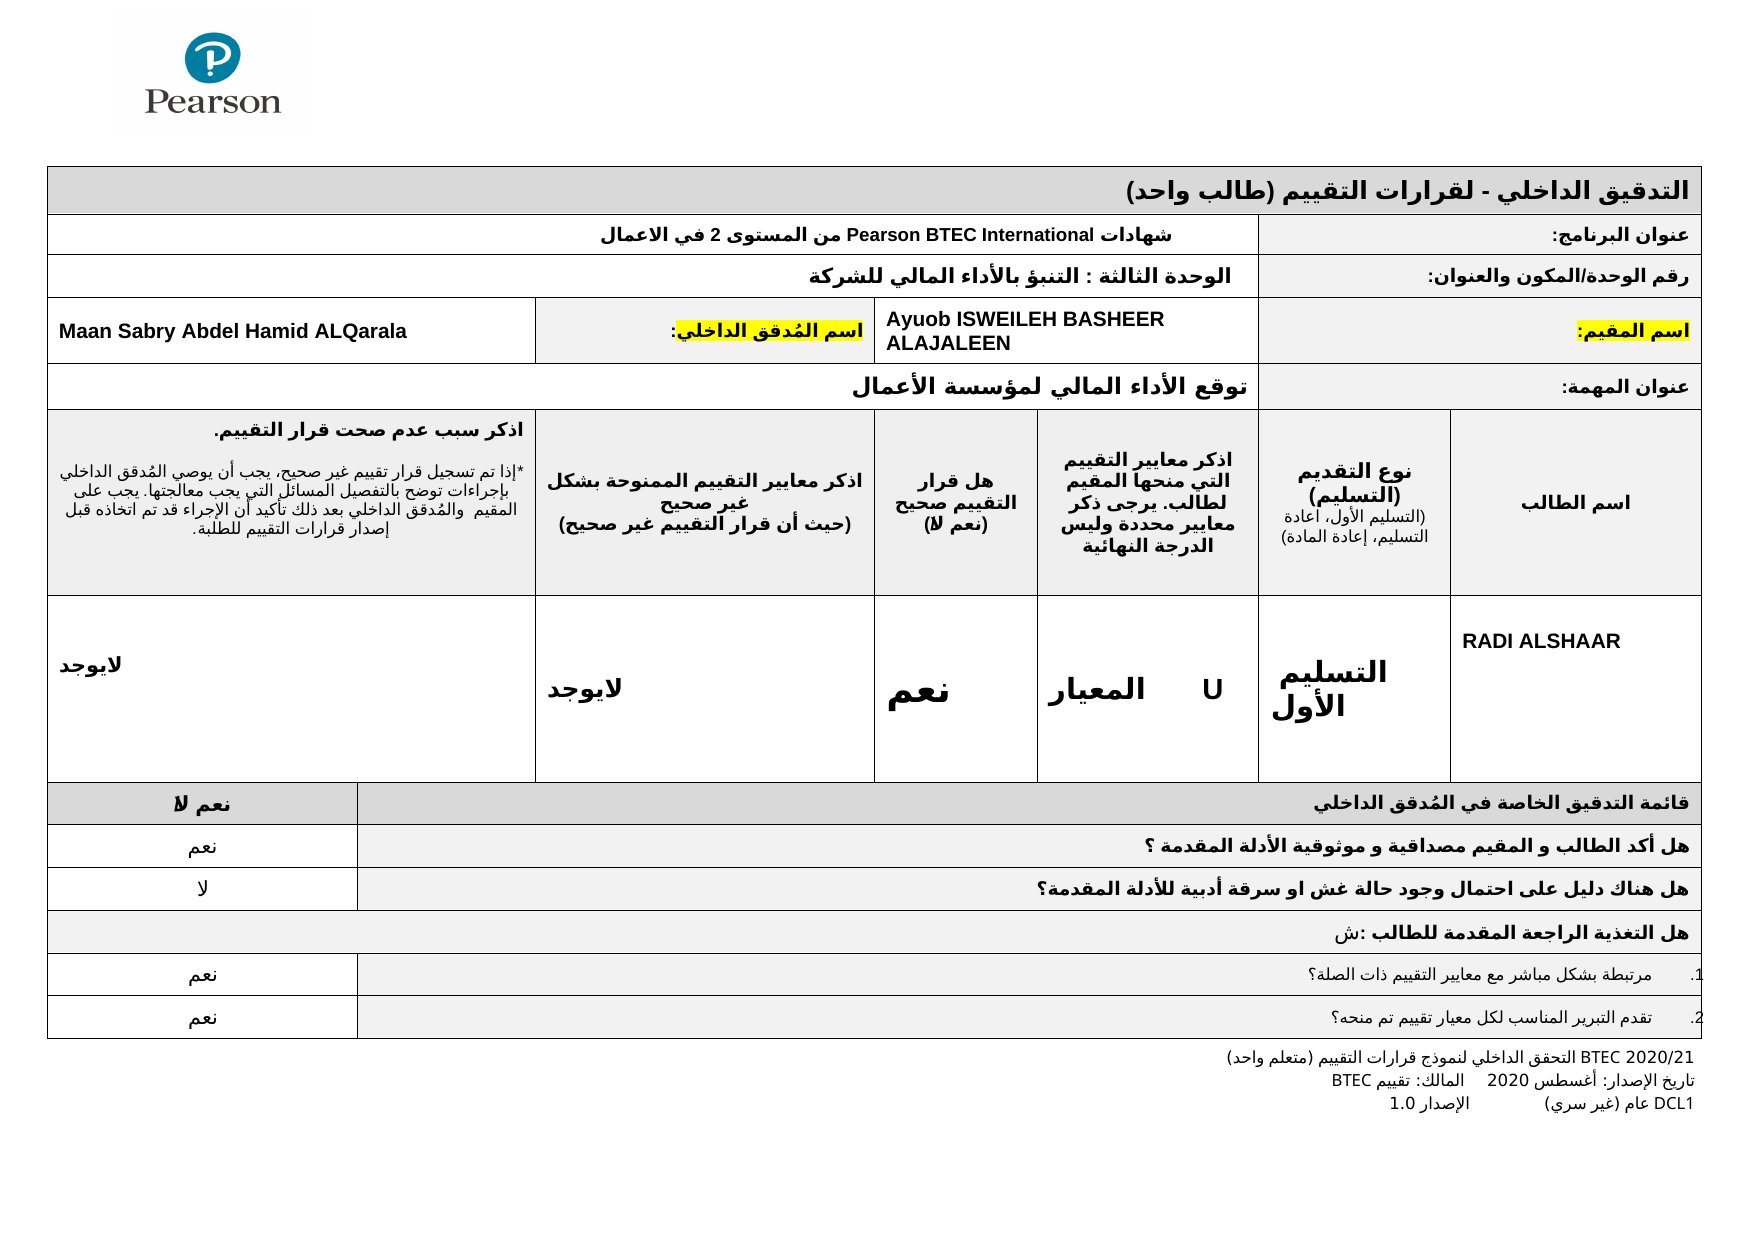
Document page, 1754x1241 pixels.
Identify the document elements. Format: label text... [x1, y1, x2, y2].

picture [117, 9, 306, 135]
table_cell اذكر سبب عدم صحت قرار التقييم. *إذا تم تسجيل قرار تقييم غير صحيح، يجب أن يوصي المُدقق الداخلي بإجراءات توضح بالتفصيل المسائل التي يجب معالجتها. يجب على المقيم والمُدقق الداخلي بعد ذلك تأكيد أن الإجراء قد تم اتخاذه قبل إصدار قرارات التقييم للطلبة. [48, 410, 535, 595]
table_cell هل هناك دليل على احتمال وجود حالة غش او سرقة أدبية للأدلة المقدمة؟ [358, 868, 1701, 910]
table_cell نعم [48, 954, 357, 995]
table_cell لا [48, 868, 357, 910]
table_cell قائمة التدقيق الخاصة في المُدقق الداخلي [358, 783, 1701, 824]
table_cell لايوجد [536, 596, 874, 782]
table_cell المعيار U [1038, 596, 1258, 782]
table_cell نعم [875, 596, 1037, 782]
table_cell اذكر معايير التقييم الممنوحة بشكل غير صحيح (حيث أن قرار التقييم غير صحيح) [536, 410, 874, 595]
table_cell اسم الطالب [1451, 410, 1701, 595]
table_cell اسم المُدقق الداخلي: [536, 298, 874, 363]
table_cell نعم [48, 825, 357, 867]
table_cell اسم المقيم: [1259, 298, 1701, 363]
table_cell نعم [48, 996, 357, 1038]
table_header التدقيق الداخلي - لقرارات التقييم (طالب واحد) [48, 167, 1701, 213]
table_cell الوحدة الثالثة : التنبؤ بالأداء المالي للشركة [48, 255, 1258, 297]
table_cell نوع التقديم (التسليم) (التسليم الأول، اعادة التسليم، إعادة المادة) [1259, 410, 1450, 595]
table_cell مرتبطة بشكل مباشر مع معايير التقييم ذات الصلة؟ [358, 954, 1701, 995]
table_cell تقدم التبرير المناسب لكل معيار تقييم تم منحه؟ [358, 996, 1701, 1038]
table_cell التسليم الأول [1259, 596, 1450, 782]
table_cell لايوجد [48, 596, 535, 782]
table_cell هل التغذية الراجعة المقدمة للطالب :ش [48, 911, 1701, 952]
table_cell نعم/لا [48, 783, 357, 824]
table_cell عنوان البرنامج: [1259, 215, 1701, 254]
table_cell Maan Sabry Abdel Hamid ALQarala [48, 298, 535, 363]
table_cell شهادات Pearson BTEC International من المستوى 2 في الاعمال [48, 215, 1258, 254]
table_cell اذكر معايير التقييم التي منحها المقيم لطالب. يرجى ذكر معايير محددة وليس الدرجة النهائية [1038, 410, 1258, 595]
table_cell توقع الأداء المالي لمؤسسة الأعمال [48, 364, 1258, 409]
table_cell عنوان المهمة: [1259, 364, 1701, 409]
table_cell هل أكد الطالب و المقيم مصداقية و موثوقية الأدلة المقدمة ؟ [358, 825, 1701, 867]
table_cell رقم الوحدة/المكون والعنوان: [1259, 255, 1701, 297]
table_cell Ayuob ISWEILEH BASHEER ALAJALEEN [875, 298, 1258, 363]
table_cell هل قرار التقييم صحيح (نعم/لا) [875, 410, 1037, 595]
table_cell RADI ALSHAAR [1451, 596, 1701, 782]
